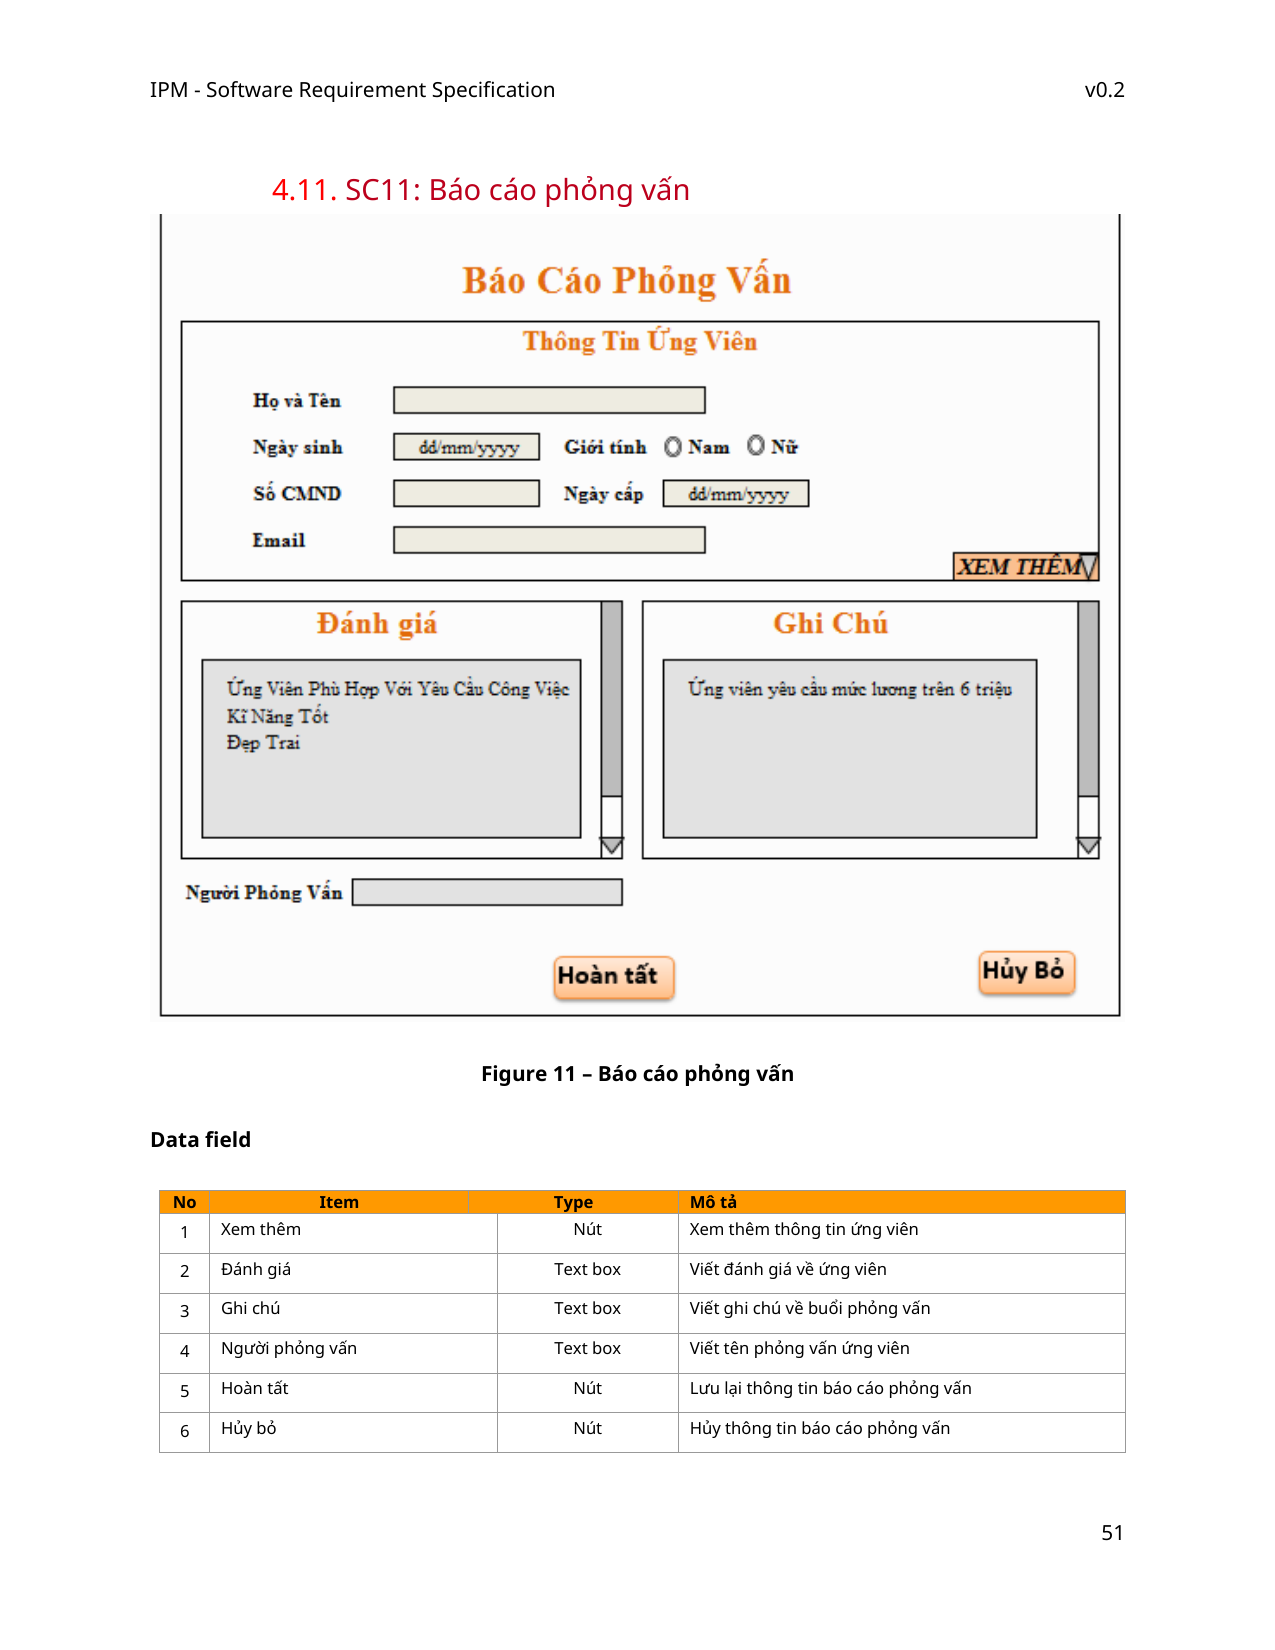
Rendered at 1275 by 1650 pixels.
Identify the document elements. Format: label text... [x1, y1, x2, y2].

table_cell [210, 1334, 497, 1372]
subtitle SC11: Báo cáo phỏng vấn [272, 169, 1125, 208]
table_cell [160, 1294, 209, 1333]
table_header Mô tả [679, 1191, 1125, 1213]
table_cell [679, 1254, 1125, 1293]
table_cell 2 [160, 1254, 209, 1293]
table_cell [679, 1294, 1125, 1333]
table_cell Nút [498, 1214, 678, 1253]
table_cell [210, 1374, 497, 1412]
text Figure 11 – Báo cáo phỏng vấn [150, 1059, 1125, 1088]
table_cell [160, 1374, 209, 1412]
table_cell Text box [498, 1254, 678, 1293]
text Data field [150, 1125, 1125, 1153]
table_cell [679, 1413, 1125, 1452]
table_header Type [469, 1191, 678, 1213]
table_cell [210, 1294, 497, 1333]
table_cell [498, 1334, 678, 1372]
table_header Item [210, 1191, 468, 1213]
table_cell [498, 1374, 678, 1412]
table_cell Xem thêm thông tin ứng viên [679, 1214, 1125, 1253]
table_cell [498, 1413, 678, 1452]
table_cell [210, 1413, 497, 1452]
picture [150, 214, 1125, 1022]
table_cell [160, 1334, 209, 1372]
table_cell Đánh giá [210, 1254, 497, 1293]
table_header No [160, 1191, 209, 1213]
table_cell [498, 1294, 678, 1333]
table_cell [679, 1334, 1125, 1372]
table_cell 1 [160, 1214, 209, 1253]
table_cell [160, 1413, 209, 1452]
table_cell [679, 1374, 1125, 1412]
table_cell Xem thêm [210, 1214, 497, 1253]
